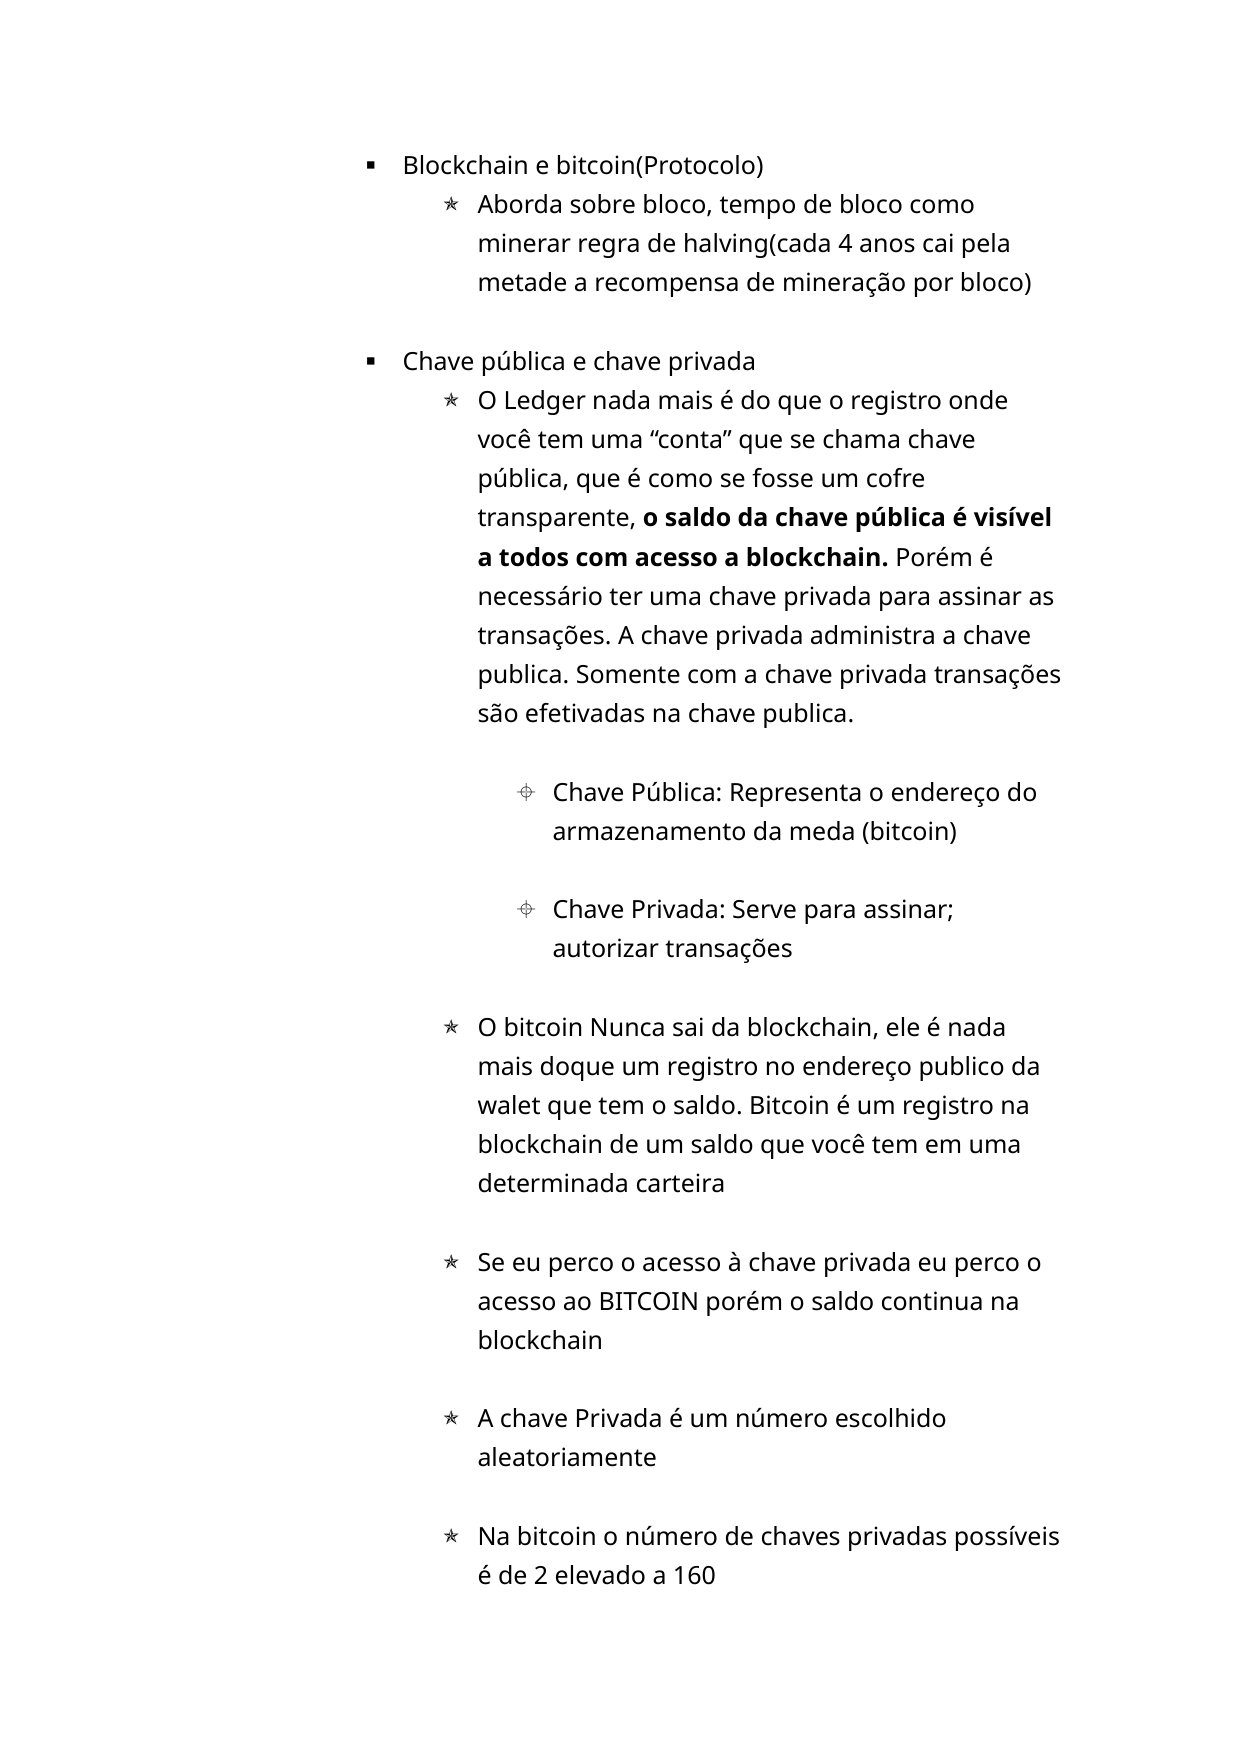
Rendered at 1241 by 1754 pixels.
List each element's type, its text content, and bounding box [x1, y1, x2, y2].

list O Ledger nada mais é do que o registro onde você tem uma “conta” que se chama chave pública, que é como se fosse um cofre transparente, o saldo da chave pública é visível a todos com acesso a blockchain. Porém é necessário ter uma chave privada para assinar as transações. A chave privada administra a chave publica. Somente com a chave privada transações são efetivadas na chave publica. [440, 383, 1063, 730]
list Na bitcoin o número de chaves privadas possíveis é de 2 elevado a 160 [440, 1518, 1063, 1592]
list Se eu perco o acesso à chave privada eu perco o acesso ao BITCOIN porém o saldo continua na blockchain [440, 1244, 1063, 1357]
list Blockchain e bitcoin(Protocolo) [365, 148, 1063, 182]
list Chave pública e chave privada [365, 343, 1063, 377]
list A chave Privada é um número escolhido aleatoriamente [440, 1401, 1063, 1474]
list Chave Pública: Representa o endereço do armazenamento da meda (bitcoin) [515, 774, 1063, 847]
list O bitcoin Nunca sai da blockchain, ele é nada mais doque um registro no endereço publico da walet que tem o saldo. Bitcoin é um registro na blockchain de um saldo que você tem em uma determinada carteira [440, 1009, 1063, 1200]
list Chave Privada: Serve para assinar; autorizar transações [515, 892, 1063, 965]
list Aborda sobre bloco, tempo de bloco como minerar regra de halving(cada 4 anos cai pela metade a recompensa de mineração por bloco) [440, 187, 1063, 299]
